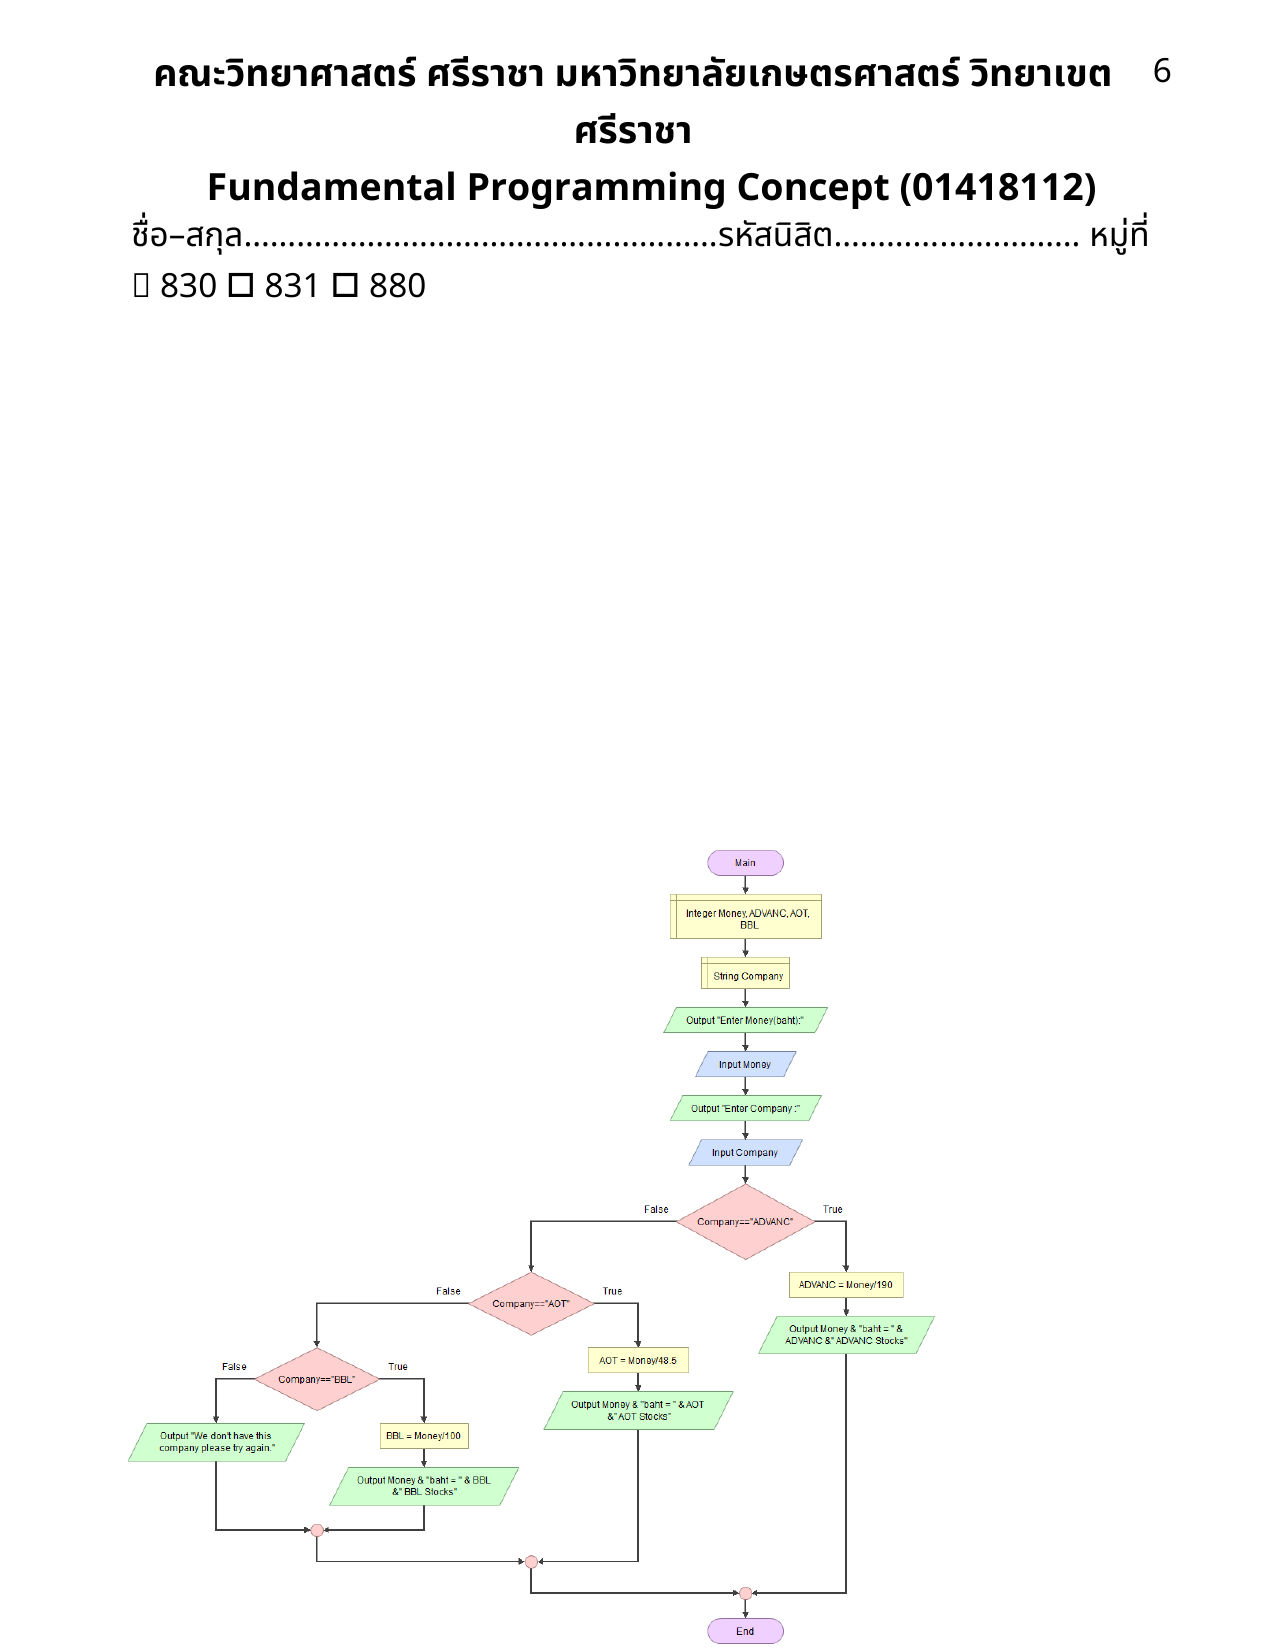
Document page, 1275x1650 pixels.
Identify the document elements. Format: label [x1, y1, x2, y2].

picture [121, 844, 941, 1650]
